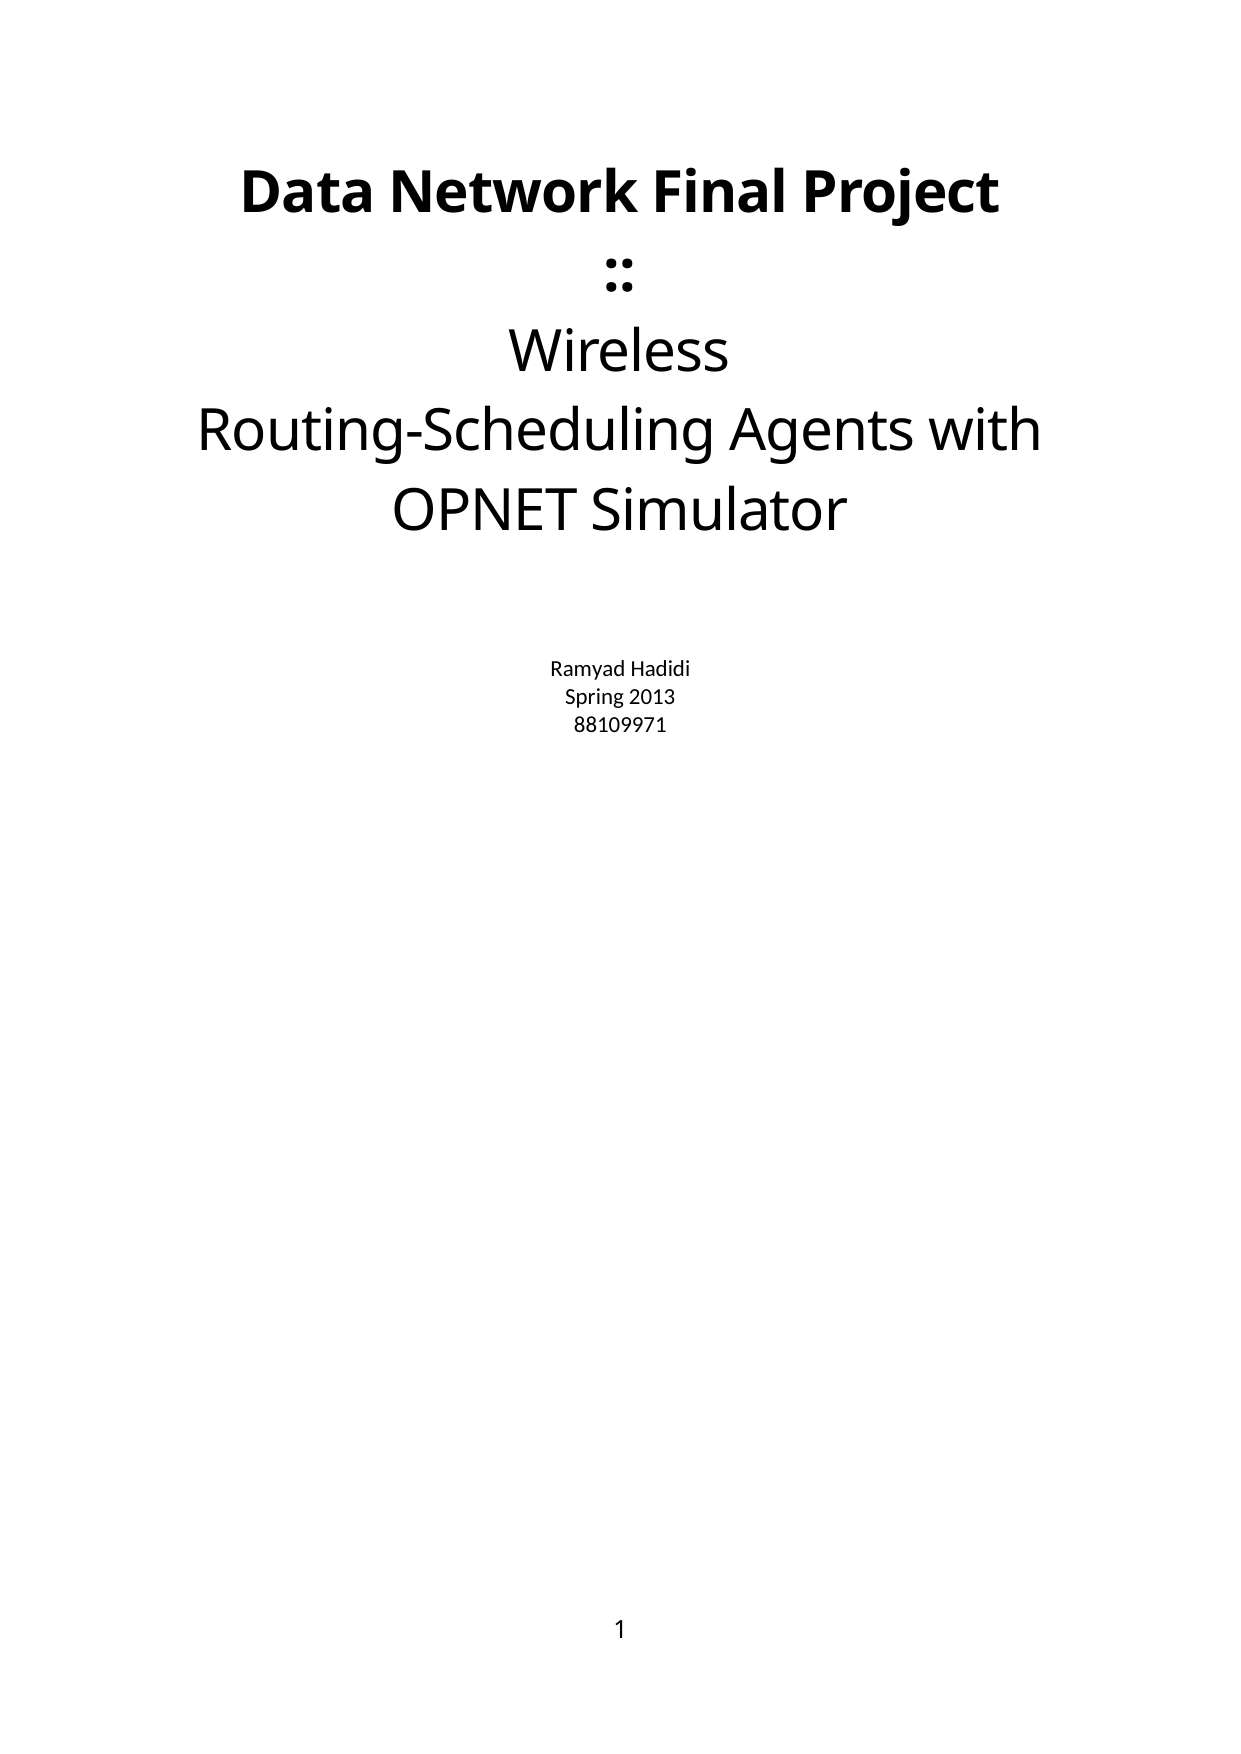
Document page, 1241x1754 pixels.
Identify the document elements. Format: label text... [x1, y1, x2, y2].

text Ramyad Hadidi [150, 654, 1090, 682]
title Routing-Scheduling Agents with [150, 388, 1090, 468]
title Wireless [150, 309, 1090, 388]
text Spring 2013 88109971 [150, 682, 1090, 738]
title OPNET Simulator [150, 468, 1090, 547]
title Data Network Final Project :: [150, 150, 1090, 309]
